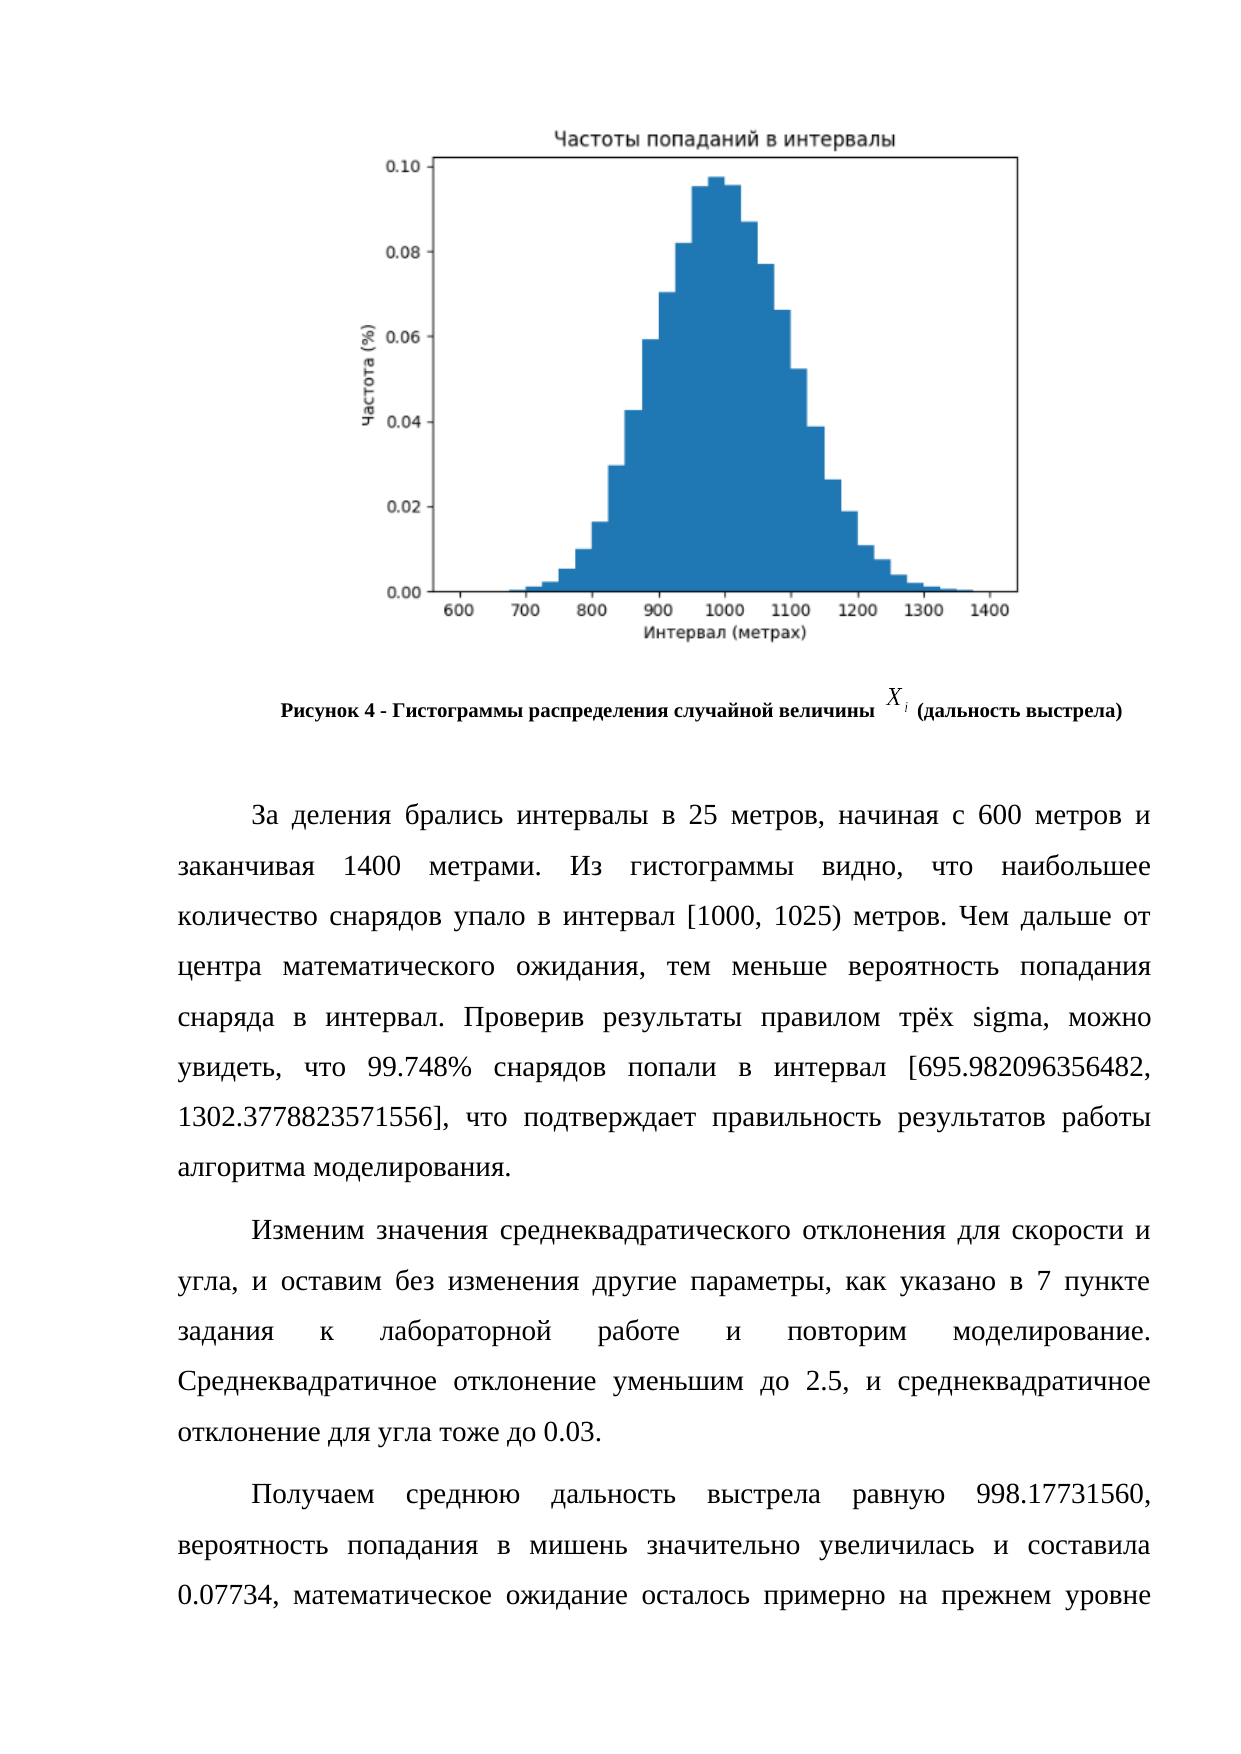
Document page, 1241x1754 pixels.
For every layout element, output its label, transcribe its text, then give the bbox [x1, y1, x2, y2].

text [177, 1476, 1152, 1611]
picture [347, 118, 1056, 651]
text За деления брались интервалы в 25 метров, начиная с 600 метров и заканчивая 1400 метрами. Из гистограммы видно, что наибольшее количество снарядов упало в интервал [1000, 1025) метров. Чем дальше от центра математического ожидания, тем меньше вероятность попадания снаряда в интервал. Проверив результаты правилом трёх sigma, можно увидеть, что 99.748% снарядов попали в интервал [695.982096356482, 1302.3778823571556], что подтверждает правильность результатов работы алгоритма моделирования. [177, 797, 1152, 1183]
text Рисунок 4 - Гистограммы распределения случайной величины (дальность выстрела) [177, 680, 1152, 722]
text Изменим значения среднеквадратического отклонения для скорости и угла, и оставим без изменения другие параметры, как указано в 7 пункте задания к лабораторной работе и повторим моделирование. Среднеквадратичное отклонение уменьшим до 2.5, и среднеквадратичное отклонение для угла тоже до 0.03. [177, 1212, 1152, 1447]
